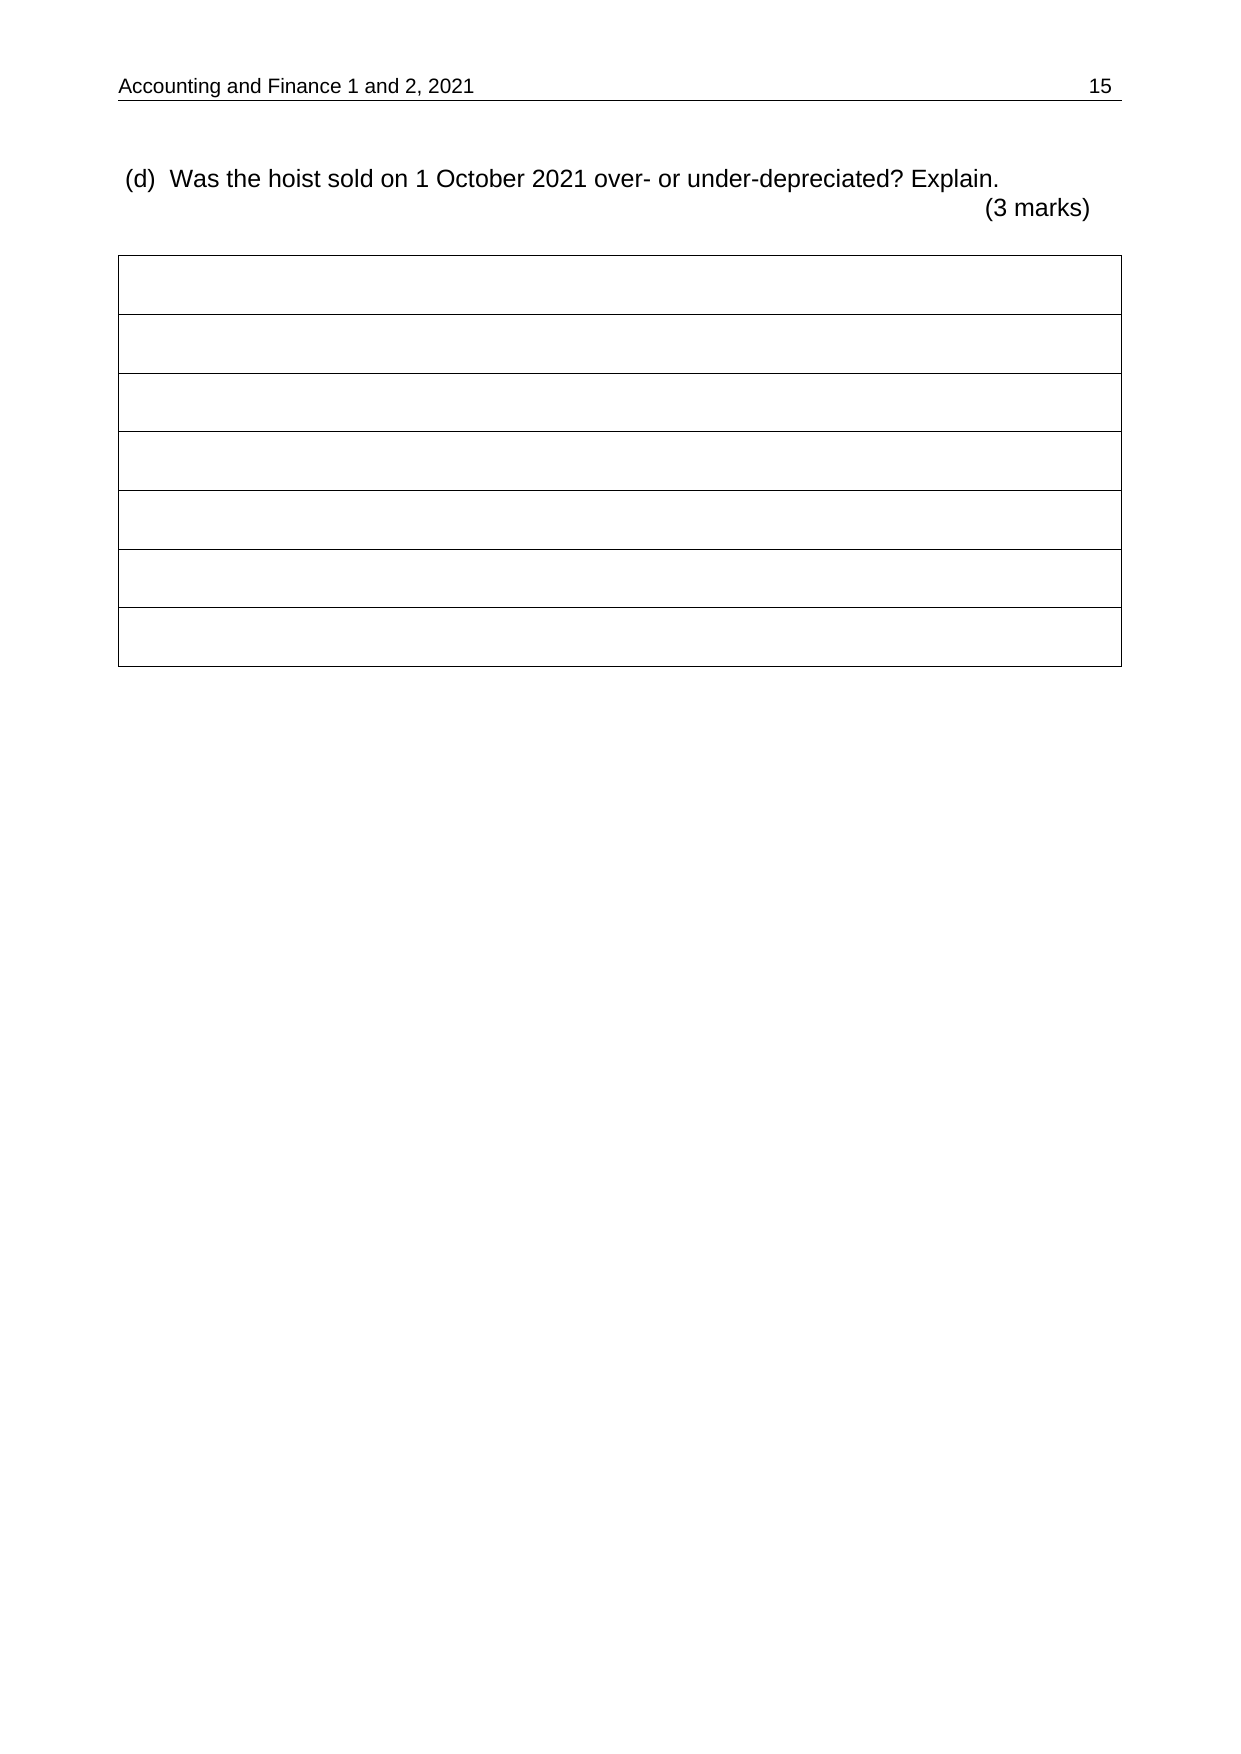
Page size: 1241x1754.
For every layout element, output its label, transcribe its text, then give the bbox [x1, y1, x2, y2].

table_cell [119, 491, 1121, 548]
list Was the hoist sold on 1 October 2021 over- or under-depreciated? Explain. [125, 164, 1122, 192]
table_cell [119, 315, 1121, 373]
table_cell [119, 608, 1121, 666]
table_cell [119, 374, 1121, 431]
table_cell [119, 432, 1121, 490]
table_header [119, 256, 1121, 314]
table_cell [119, 550, 1121, 607]
text (3 marks) [943, 192, 1122, 221]
